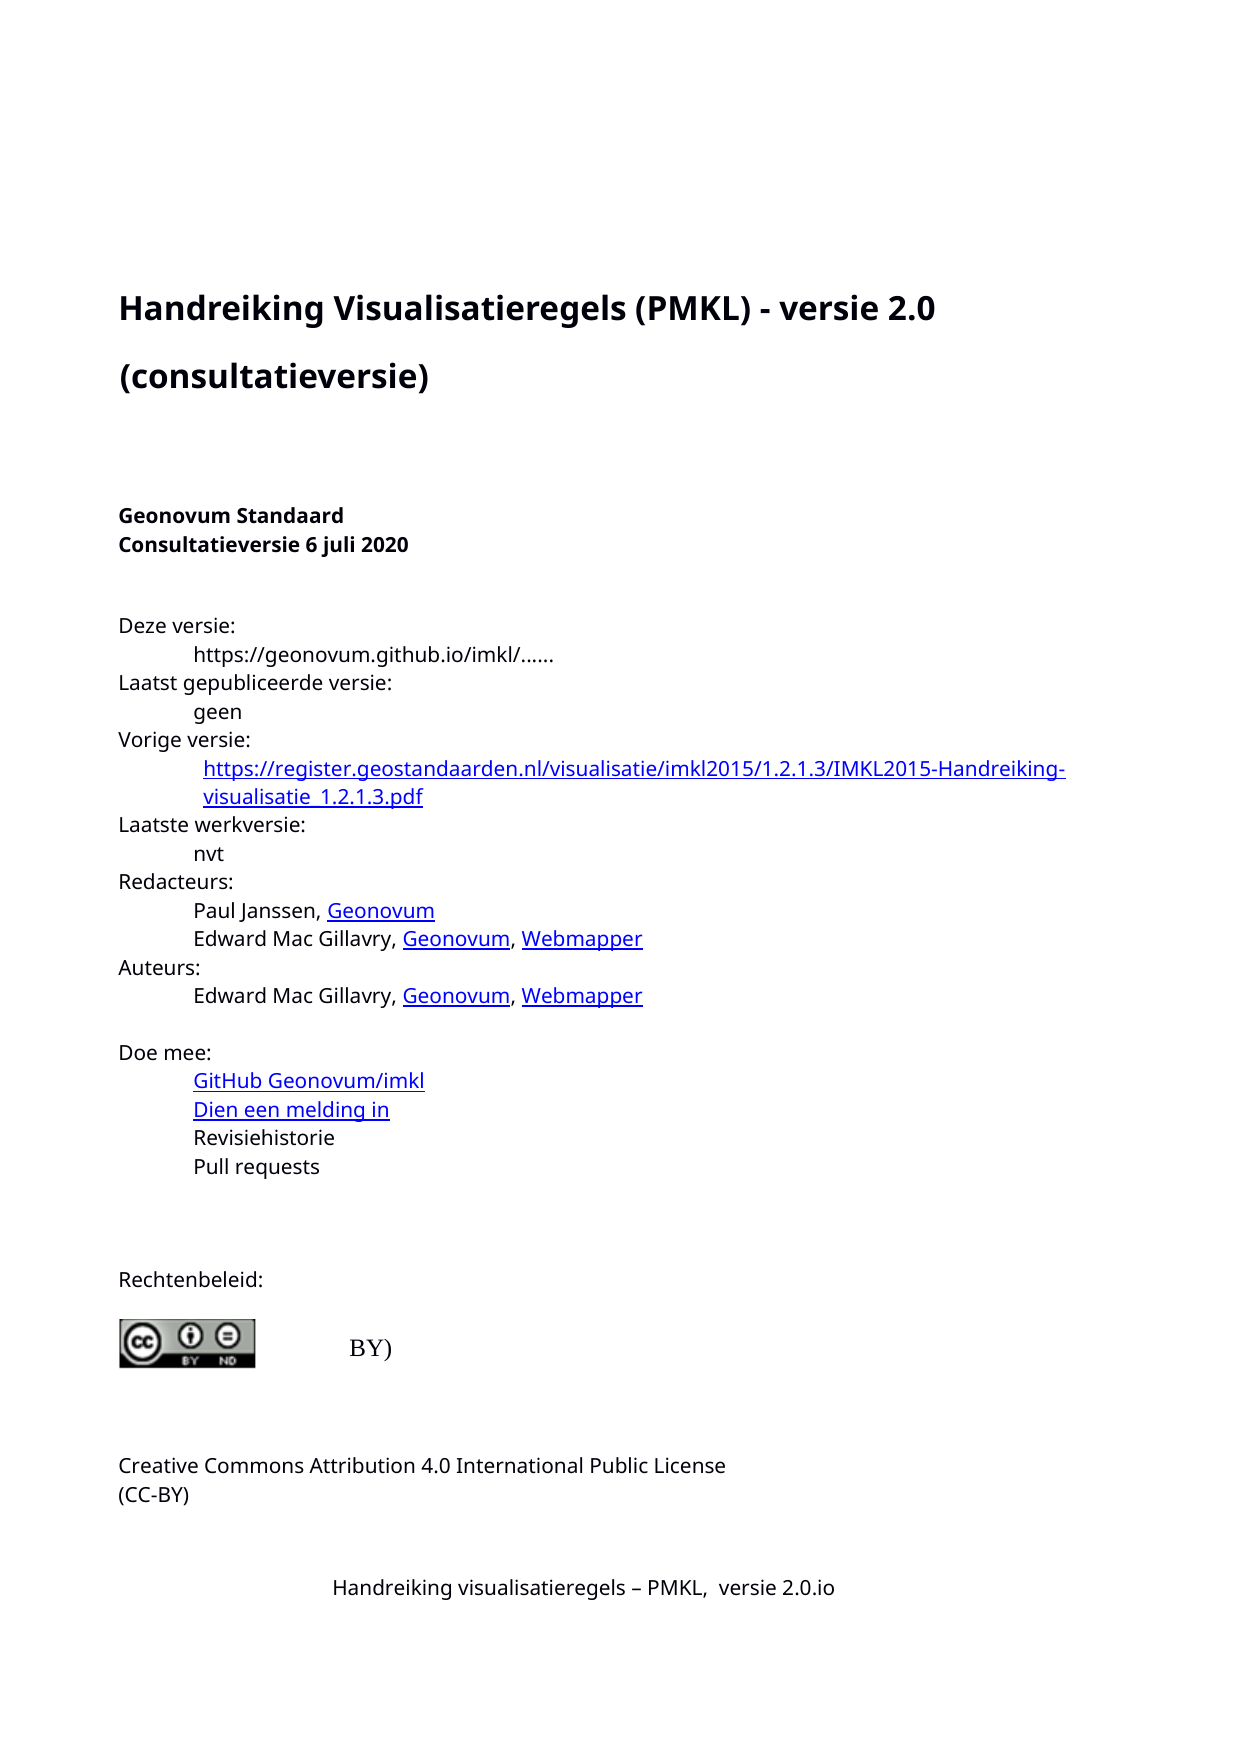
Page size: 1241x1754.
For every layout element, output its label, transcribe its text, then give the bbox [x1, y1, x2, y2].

text Rechtenbeleid: [118, 1266, 1122, 1294]
text nvt [193, 839, 1122, 867]
text Deze versie: [118, 612, 1122, 640]
text Laatst gepubliceerde versie: [118, 668, 1122, 697]
text https://geonovum.github.io/imkl/...... [193, 640, 1122, 668]
picture [118, 1319, 256, 1370]
text Revisiehistorie [193, 1123, 1122, 1152]
text geen [193, 697, 1122, 725]
text https://register.geostandaarden.nl/visualisatie/imkl2015/1.2.1.3/IMKL2015-Handreiking-visualisatie_1.2.1.3.pdf [203, 754, 1122, 811]
text Creative Commons Attribution 4.0 International Public License (CC-BY) [118, 1451, 1122, 1508]
text Auteurs: [118, 953, 1122, 981]
text Paul Janssen, Geonovum [193, 896, 1122, 924]
text GitHub Geonovum/imkl [193, 1067, 1122, 1095]
text Laatste werkversie: [118, 811, 1122, 839]
text Dien een melding in [193, 1095, 1122, 1123]
text BY) [256, 1333, 1122, 1362]
text Redacteurs: [118, 867, 1122, 896]
text Pull requests [193, 1152, 1122, 1180]
text Edward Mac Gillavry, Geonovum, Webmapper [193, 981, 1122, 1010]
text Geonovum Standaard Consultatieversie 6 juli 2020 [118, 501, 1122, 558]
text Vorige versie: [118, 725, 1122, 754]
text Handreiking Visualisatieregels (PMKL) - versie 2.0 (consultatieversie) [118, 284, 1122, 398]
text Doe mee: [118, 1038, 1122, 1067]
text Edward Mac Gillavry, Geonovum, Webmapper [193, 924, 1122, 953]
